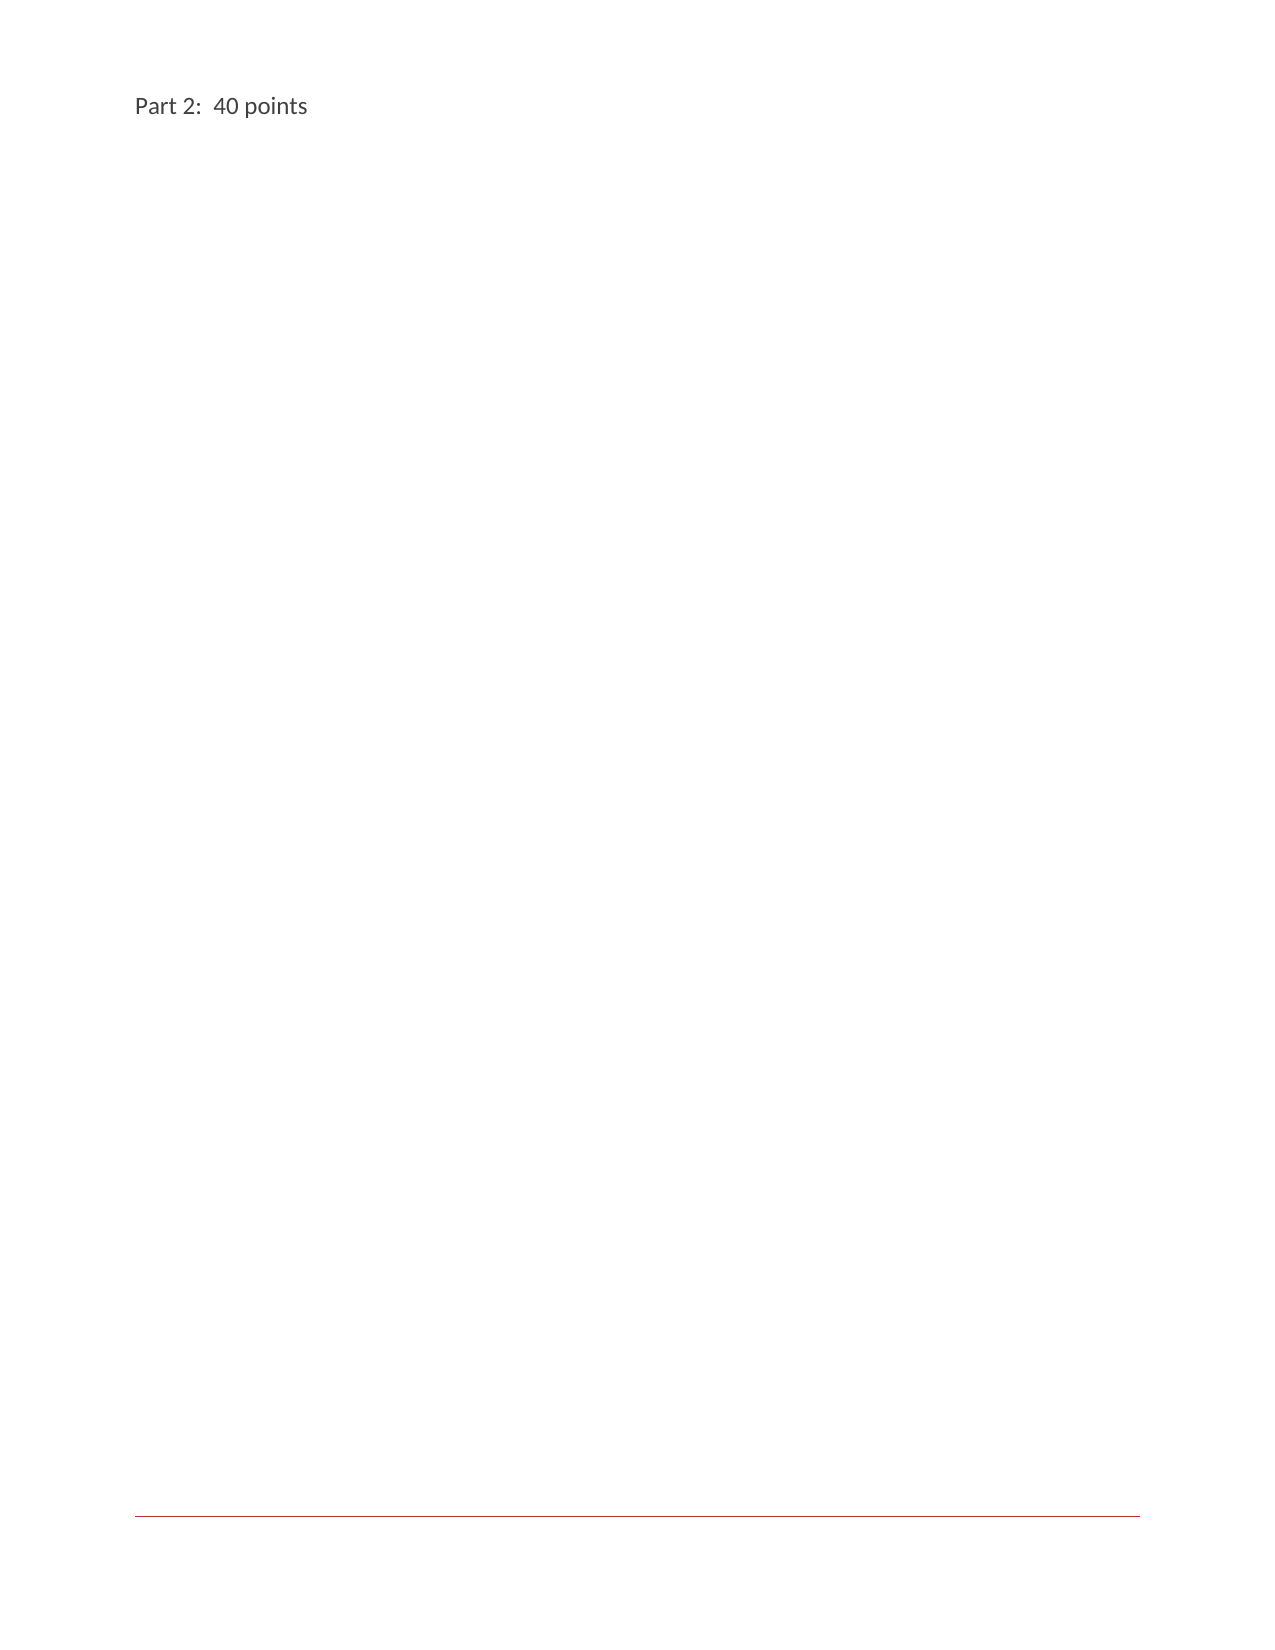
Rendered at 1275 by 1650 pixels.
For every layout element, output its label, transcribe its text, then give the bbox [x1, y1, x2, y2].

text Part 2: 40 points [135, 90, 1140, 121]
